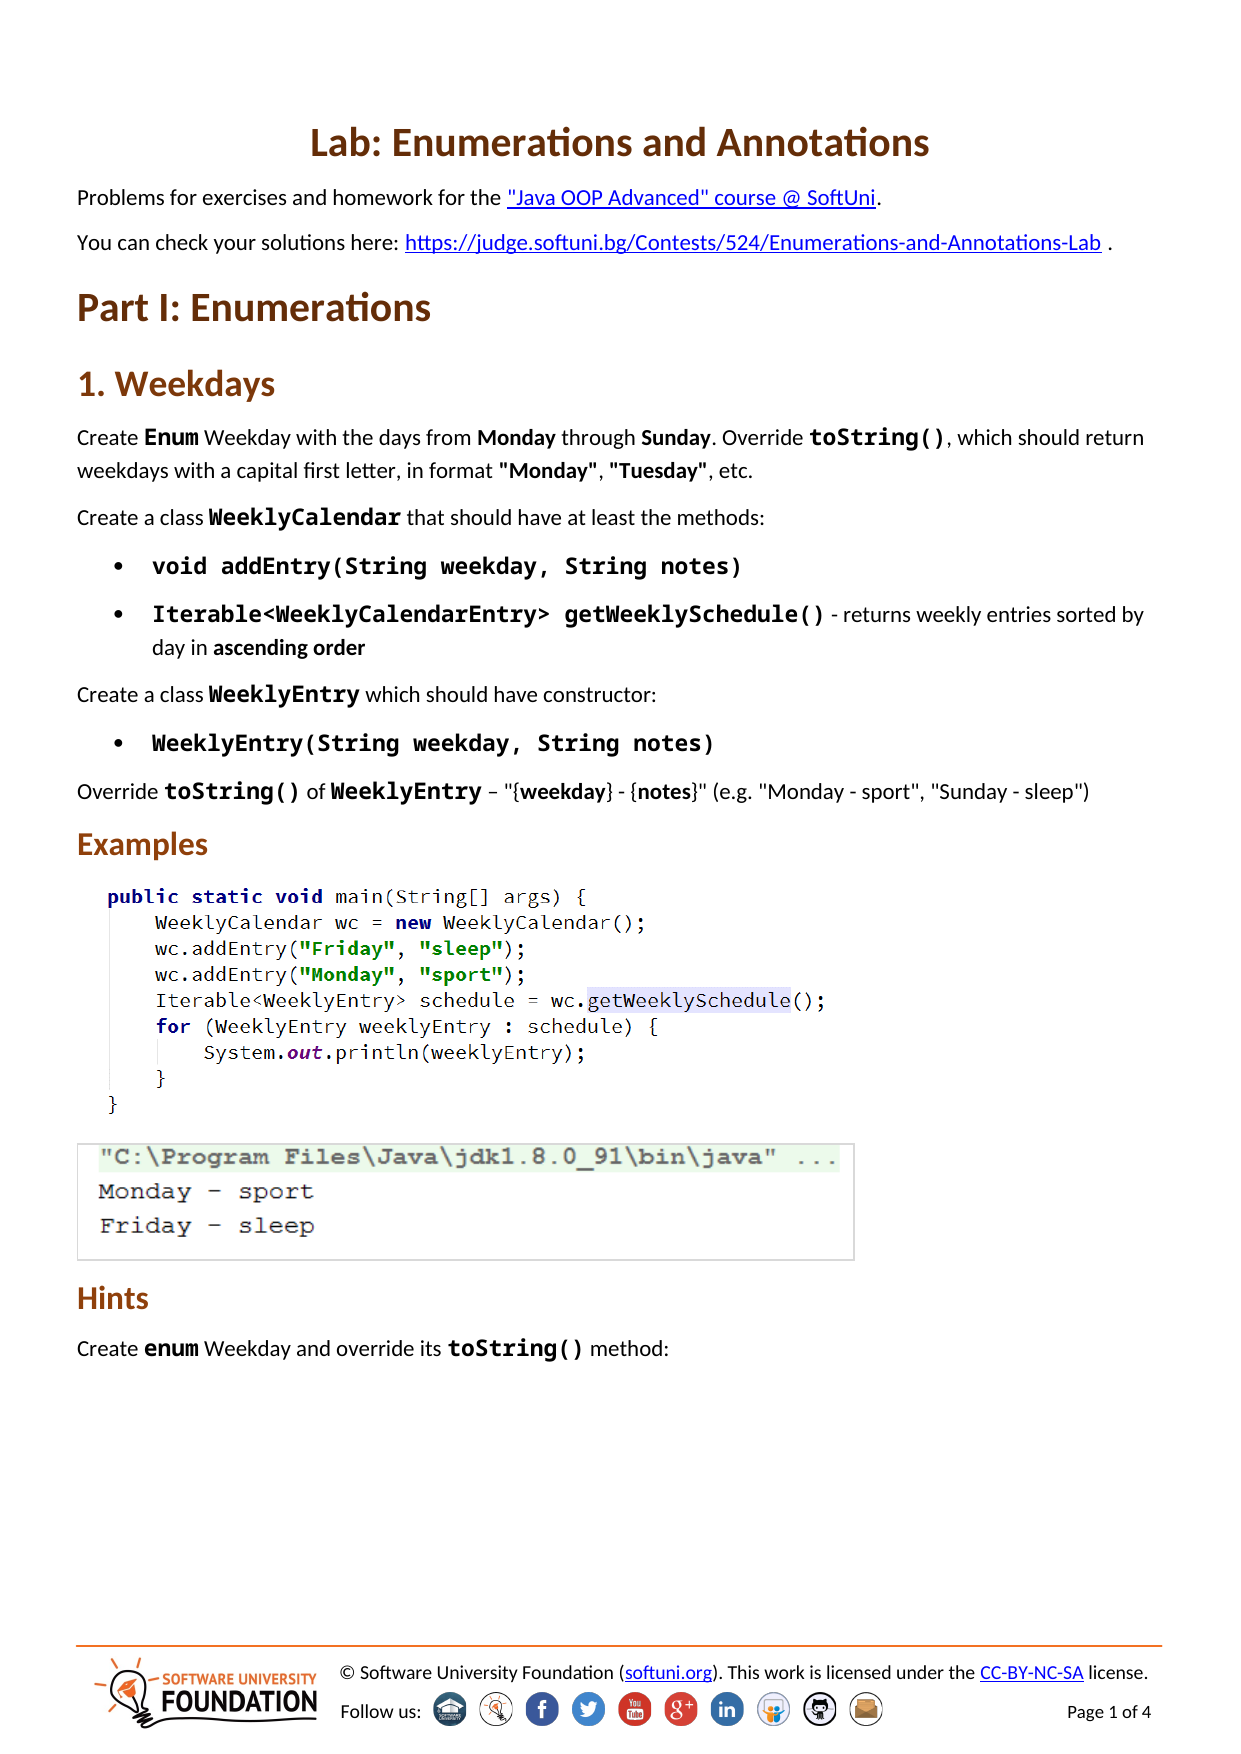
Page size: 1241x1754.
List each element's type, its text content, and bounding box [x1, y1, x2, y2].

picture [664, 1692, 698, 1726]
picture [849, 1692, 883, 1726]
subtitle Weekdays [77, 360, 1163, 406]
text Create a class WeeklyCalendar that should have at least the methods: [77, 501, 1163, 532]
list WeeklyEntry(String weekday, String notes) [114, 727, 1163, 758]
picture [525, 1692, 559, 1726]
text Create a class WeeklyEntry which should have constructor: [77, 678, 1163, 709]
picture [76, 878, 853, 1127]
picture [78, 1145, 853, 1259]
subtitle Hints [77, 1277, 1163, 1318]
list void addEntry(String weekday, String notes) [114, 549, 1163, 581]
subtitle Examples [77, 823, 1163, 864]
text Create Enum Weekday with the days from Monday through Sunday. Override toString(), which should return weekdays with a capital first letter, in format "Monday", "Tuesday", etc. [77, 421, 1163, 484]
picture [93, 1656, 317, 1729]
text Override toString() of WeeklyEntry – "{weekday} - {notes}" (e.g. "Monday - sport", "Sunday - sleep") [77, 775, 1163, 806]
picture [710, 1692, 744, 1726]
picture [572, 1692, 605, 1726]
picture [618, 1692, 652, 1726]
picture [479, 1692, 513, 1726]
picture [803, 1692, 837, 1726]
picture [757, 1692, 790, 1726]
text You can check your solutions here: https://judge.softuni.bg/Contests/524/Enumerations-and-Annotations-Lab . [77, 228, 1163, 256]
list Iterable<WeeklyCalendarEntry> getWeeklySchedule() - returns weekly entries sorted by day in ascending order [114, 598, 1163, 661]
subtitle Part I: Enumerations [77, 281, 1163, 332]
text Problems for exercises and homework for the "Java OOP Advanced" course @ SoftUni. [77, 183, 1163, 211]
picture [433, 1692, 467, 1726]
subtitle Lab: Enumerations and Annotations [77, 116, 1163, 167]
text Create enum Weekday and override its toString() method: [77, 1332, 1163, 1364]
